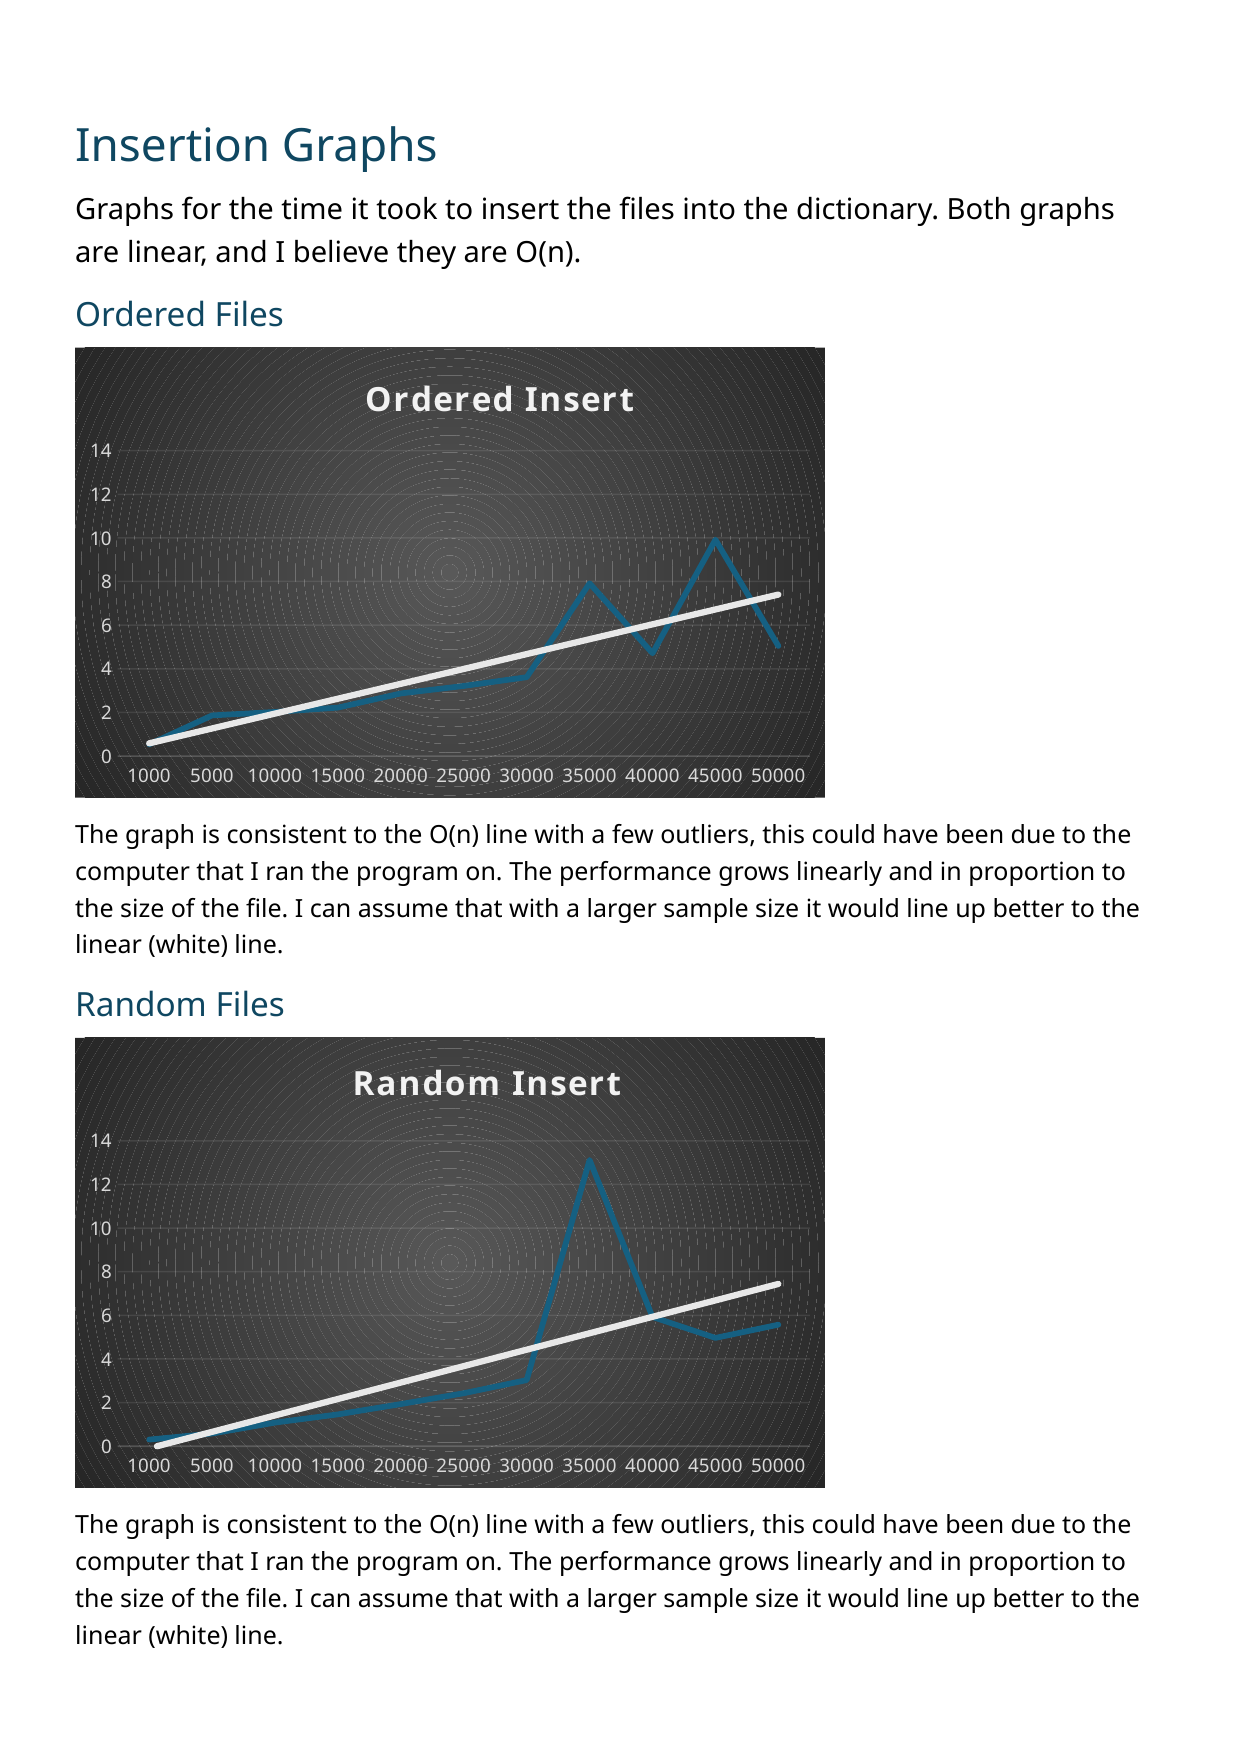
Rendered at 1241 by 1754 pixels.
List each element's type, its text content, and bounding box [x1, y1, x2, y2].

text The graph is consistent to the O(n) line with a few outliers, this could have been due to the computer that I ran the program on. The performance grows linearly and in proportion to the size of the file. I can assume that with a larger sample size it would line up better to the linear (white) line. [75, 1507, 1165, 1651]
text Graphs for the time it took to insert the files into the dictionary. Both graphs are linear, and I believe they are O(n). [75, 188, 1165, 271]
subtitle Insertion Graphs [75, 112, 1165, 175]
text The graph is consistent to the O(n) line with a few outliers, this could have been due to the computer that I ran the program on. The performance grows linearly and in proportion to the size of the file. I can assume that with a larger sample size it would line up better to the linear (white) line. [75, 817, 1165, 961]
subtitle Random Files [75, 981, 1165, 1026]
subtitle Ordered Files [75, 290, 1165, 336]
